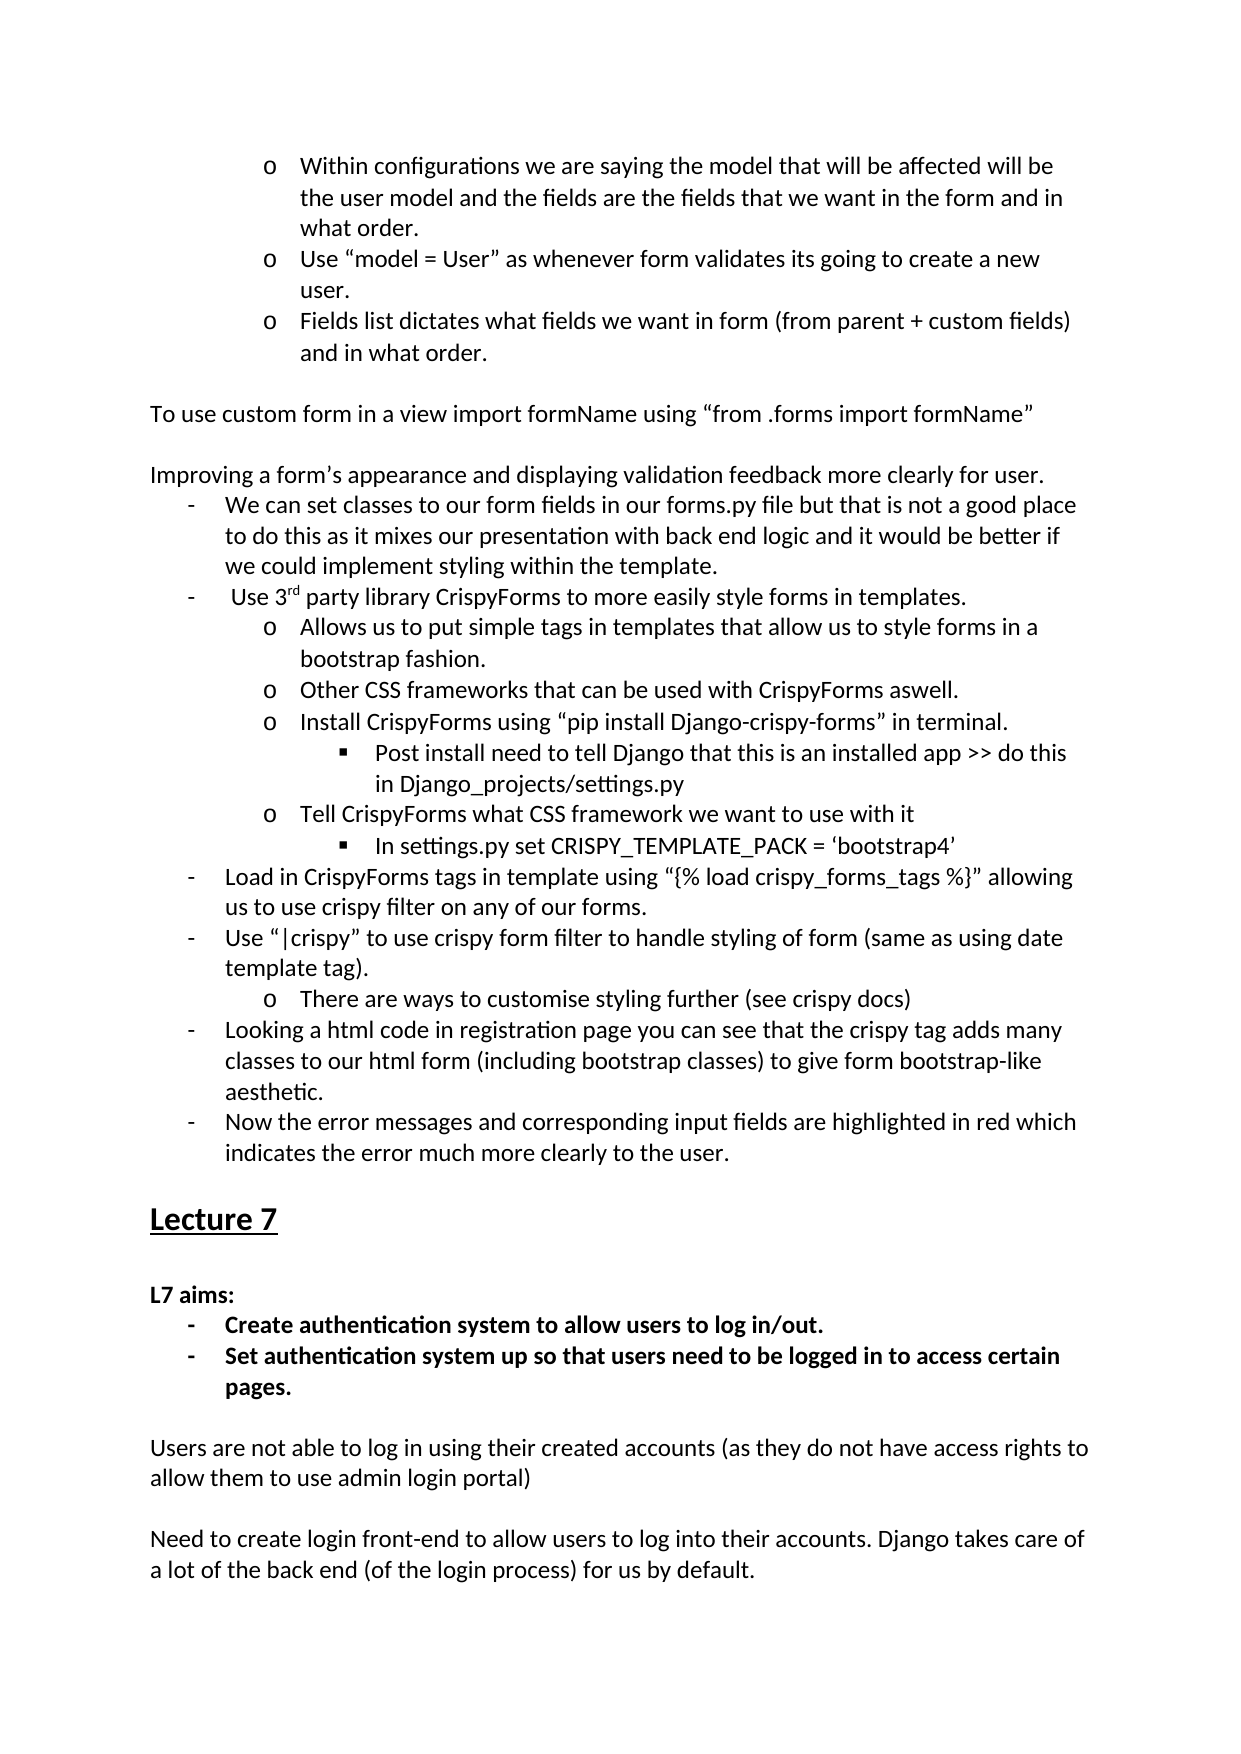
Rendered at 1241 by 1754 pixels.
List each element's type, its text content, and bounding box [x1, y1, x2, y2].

list Tell CrispyForms what CSS framework we want to use with it [262, 798, 1090, 830]
text L7 aims: [150, 1279, 1090, 1310]
list Create authentication system to allow users to log in/out. [187, 1310, 1090, 1340]
list Fields list dictates what fields we want in form (from parent + custom fields) and in what order. [262, 305, 1090, 367]
text Improving a form’s appearance and displaying validation feedback more clearly for user. [150, 459, 1090, 489]
list We can set classes to our form fields in our forms.py file but that is not a good place to do this as it mixes our presentation with back end logic and it would be better if we could implement styling within the template. [187, 489, 1090, 581]
list There are ways to customise styling further (see crispy docs) [262, 983, 1090, 1014]
text Lecture 7 [150, 1198, 1090, 1238]
text Users are not able to log in using their created accounts (as they do not have access rights to allow them to use admin login portal) [150, 1432, 1090, 1493]
list Install CrispyForms using “pip install Django-crispy-forms” in terminal. [262, 706, 1090, 737]
list Post install need to tell Django that this is an installed app >> do this in Django_projects/settings.py [337, 737, 1090, 798]
list Use “model = User” as whenever form validates its going to create a new user. [262, 243, 1090, 305]
list In settings.py set CRISPY_TEMPLATE_PACK = ‘bootstrap4’ [337, 830, 1090, 861]
list Use “|crispy” to use crispy form filter to handle styling of form (same as using date template tag). [187, 922, 1090, 983]
list Load in CrispyForms tags in template using “{% load crispy_forms_tags %}” allowing us to use crispy filter on any of our forms. [187, 861, 1090, 922]
list Use 3rd party library CrispyForms to more easily style forms in templates. [187, 581, 1090, 612]
text Need to create login front-end to allow users to log into their accounts. Django takes care of a lot of the back end (of the login process) for us by default. [150, 1523, 1090, 1584]
list Within configurations we are saying the model that will be affected will be the user model and the fields are the fields that we want in the form and in what order. [262, 150, 1090, 243]
list Set authentication system up so that users need to be logged in to access certain pages. [187, 1340, 1090, 1401]
list Now the error messages and corresponding input fields are highlighted in red which indicates the error much more clearly to the user. [187, 1106, 1090, 1167]
list Allows us to put simple tags in templates that allow us to style forms in a bootstrap fashion. [262, 612, 1090, 674]
text To use custom form in a view import formName using “from .forms import formName” [150, 398, 1090, 428]
list Looking a html code in registration page you can see that the crispy tag adds many classes to our html form (including bootstrap classes) to give form bootstrap-like aesthetic. [187, 1014, 1090, 1106]
list Other CSS frameworks that can be used with CrispyForms aswell. [262, 674, 1090, 706]
